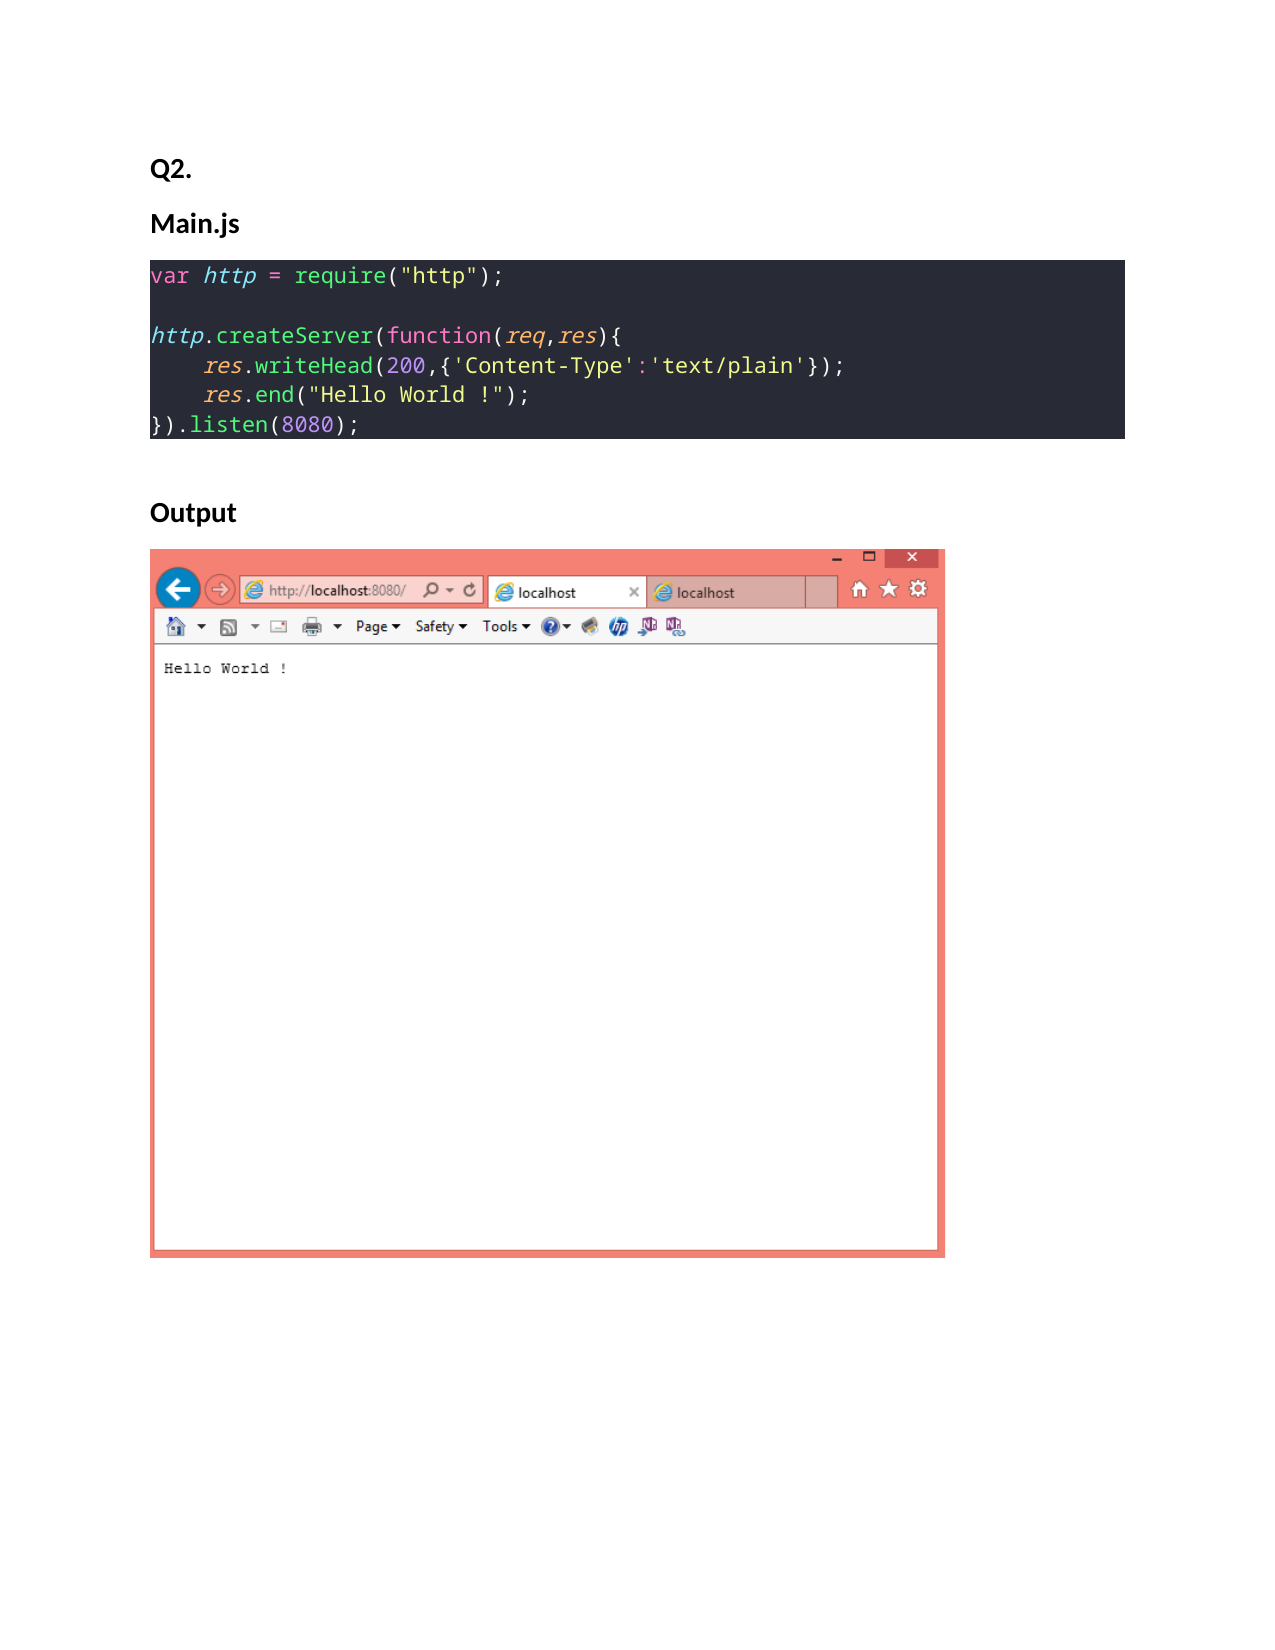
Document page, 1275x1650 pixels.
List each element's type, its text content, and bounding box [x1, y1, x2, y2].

text var http = require("http"); [150, 260, 1125, 290]
text res.end("Hello World !"); [150, 379, 1125, 409]
text http.createServer(function(req,res){ [150, 320, 1125, 349]
picture [150, 549, 946, 1258]
text }).listen(8080); [150, 409, 1125, 439]
text Output [150, 494, 1125, 530]
text Main.js [150, 205, 1125, 241]
text res.writeHead(200,{'Content-Type':'text/plain'}); [150, 349, 1125, 379]
text Q2. [150, 150, 1125, 186]
